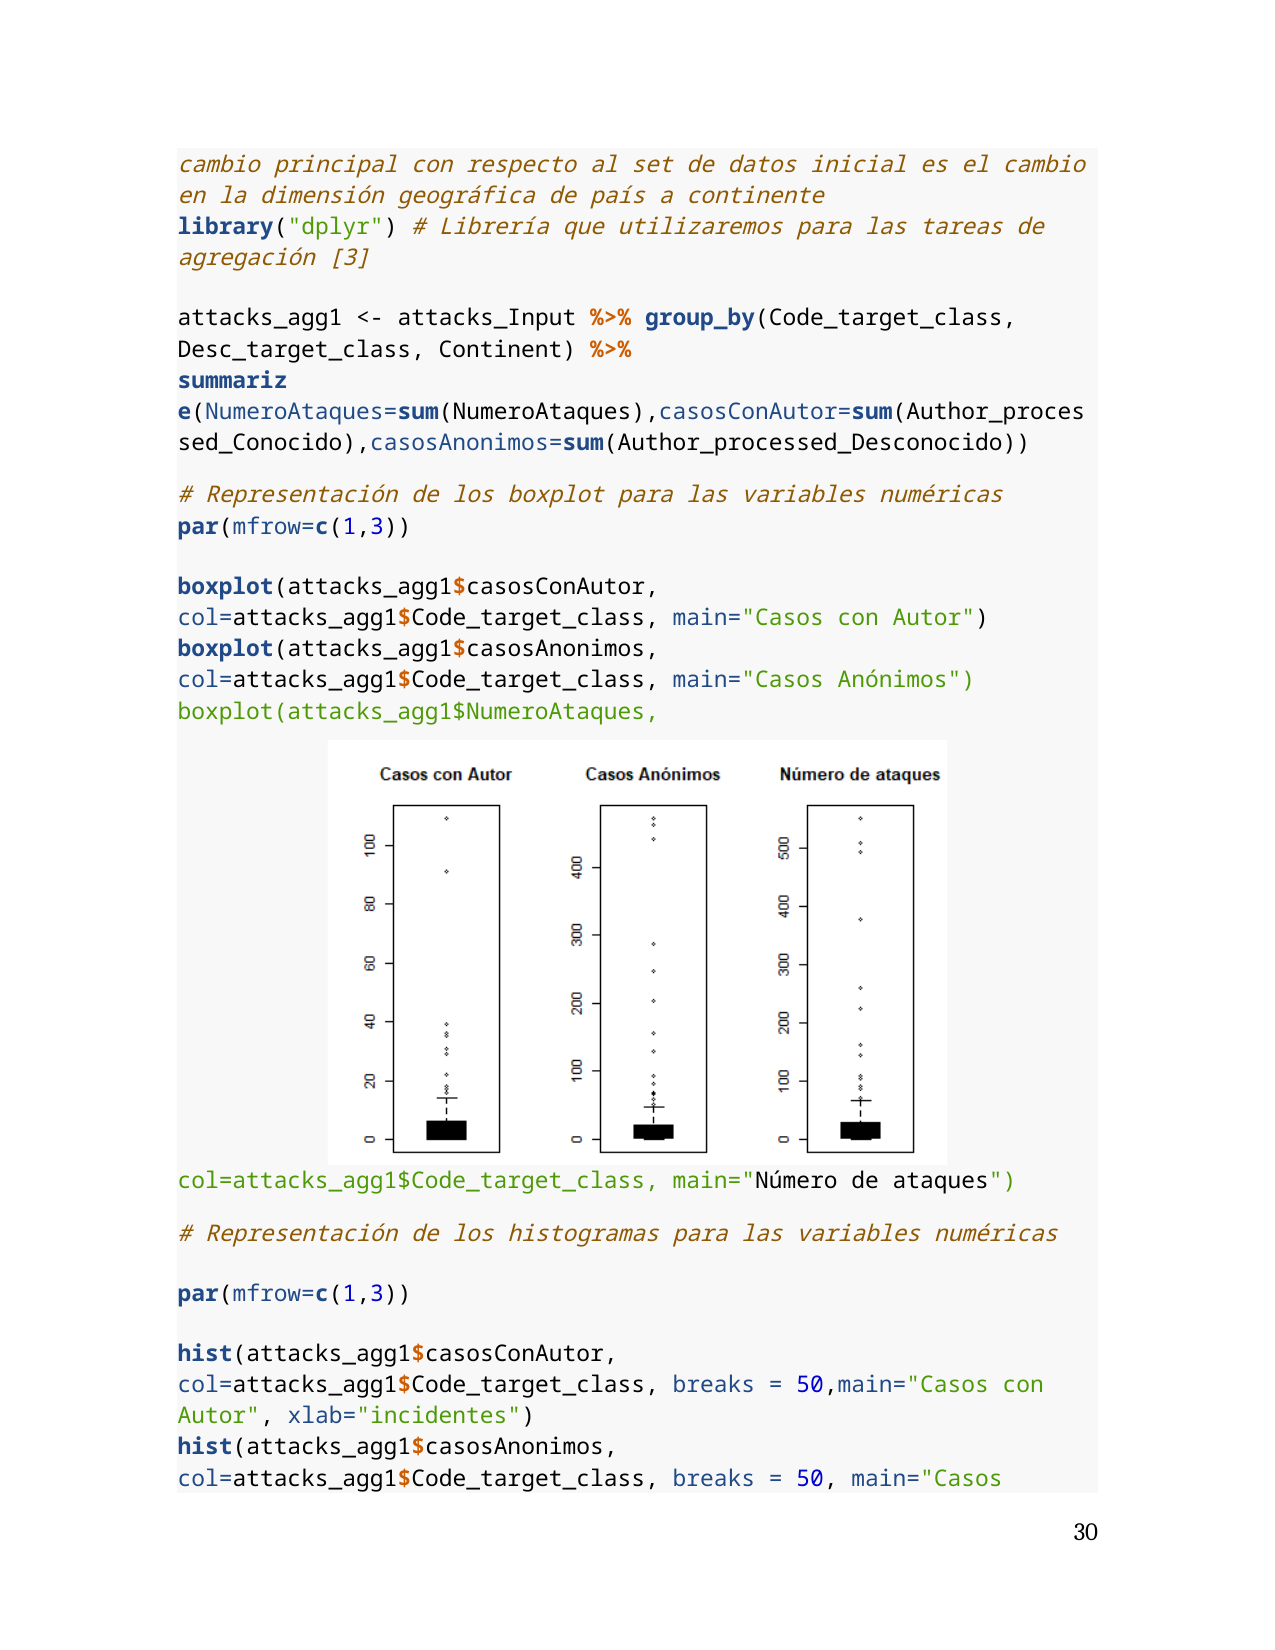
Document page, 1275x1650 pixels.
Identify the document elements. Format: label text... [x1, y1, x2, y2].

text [177, 148, 1098, 458]
picture [327, 740, 948, 1165]
